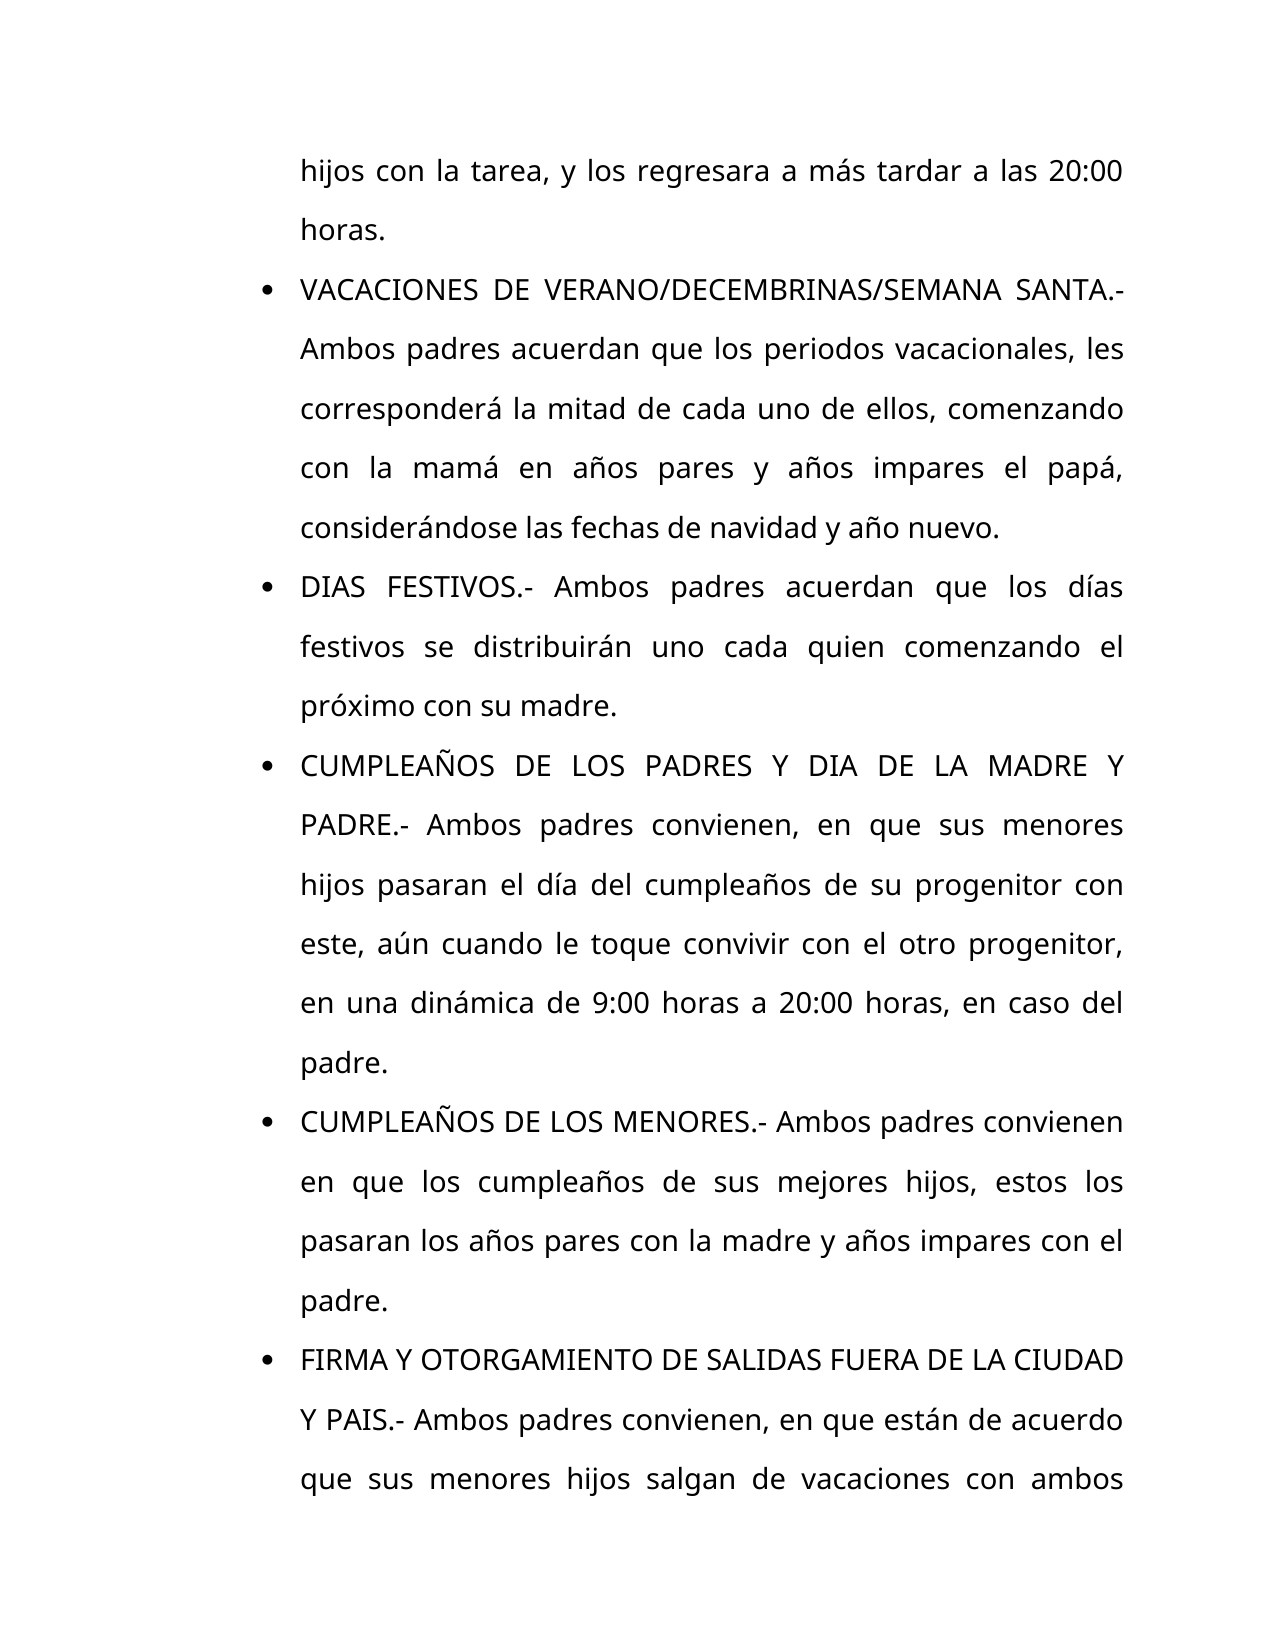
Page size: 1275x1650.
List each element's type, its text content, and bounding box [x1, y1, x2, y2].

list CUMPLEAÑOS DE LOS MENORES.- Ambos padres convienen en que los cumpleaños de sus mejores hijos, estos los pasaran los años pares con la madre y años impares con el padre. [262, 1102, 1125, 1320]
list VACACIONES DE VERANO/DECEMBRINAS/SEMANA SANTA.- Ambos padres acuerdan que los periodos vacacionales, les corresponderá la mitad de cada uno de ellos, comenzando con la mamá en años pares y años impares el papá, considerándose las fechas de navidad y año nuevo. [262, 269, 1125, 547]
list DIAS FESTIVOS.- Ambos padres acuerdan que los días festivos se distribuirán uno cada quien comenzando el próximo con su madre. [262, 566, 1125, 725]
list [262, 1339, 1125, 1498]
list CUMPLEAÑOS DE LOS PADRES Y DIA DE LA MADRE Y PADRE.- Ambos padres convienen, en que sus menores hijos pasaran el día del cumpleaños de su progenitor con este, aún cuando le toque convivir con el otro progenitor, en una dinámica de 9:00 horas a 20:00 horas, en caso del padre. [262, 745, 1125, 1082]
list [262, 150, 1125, 249]
